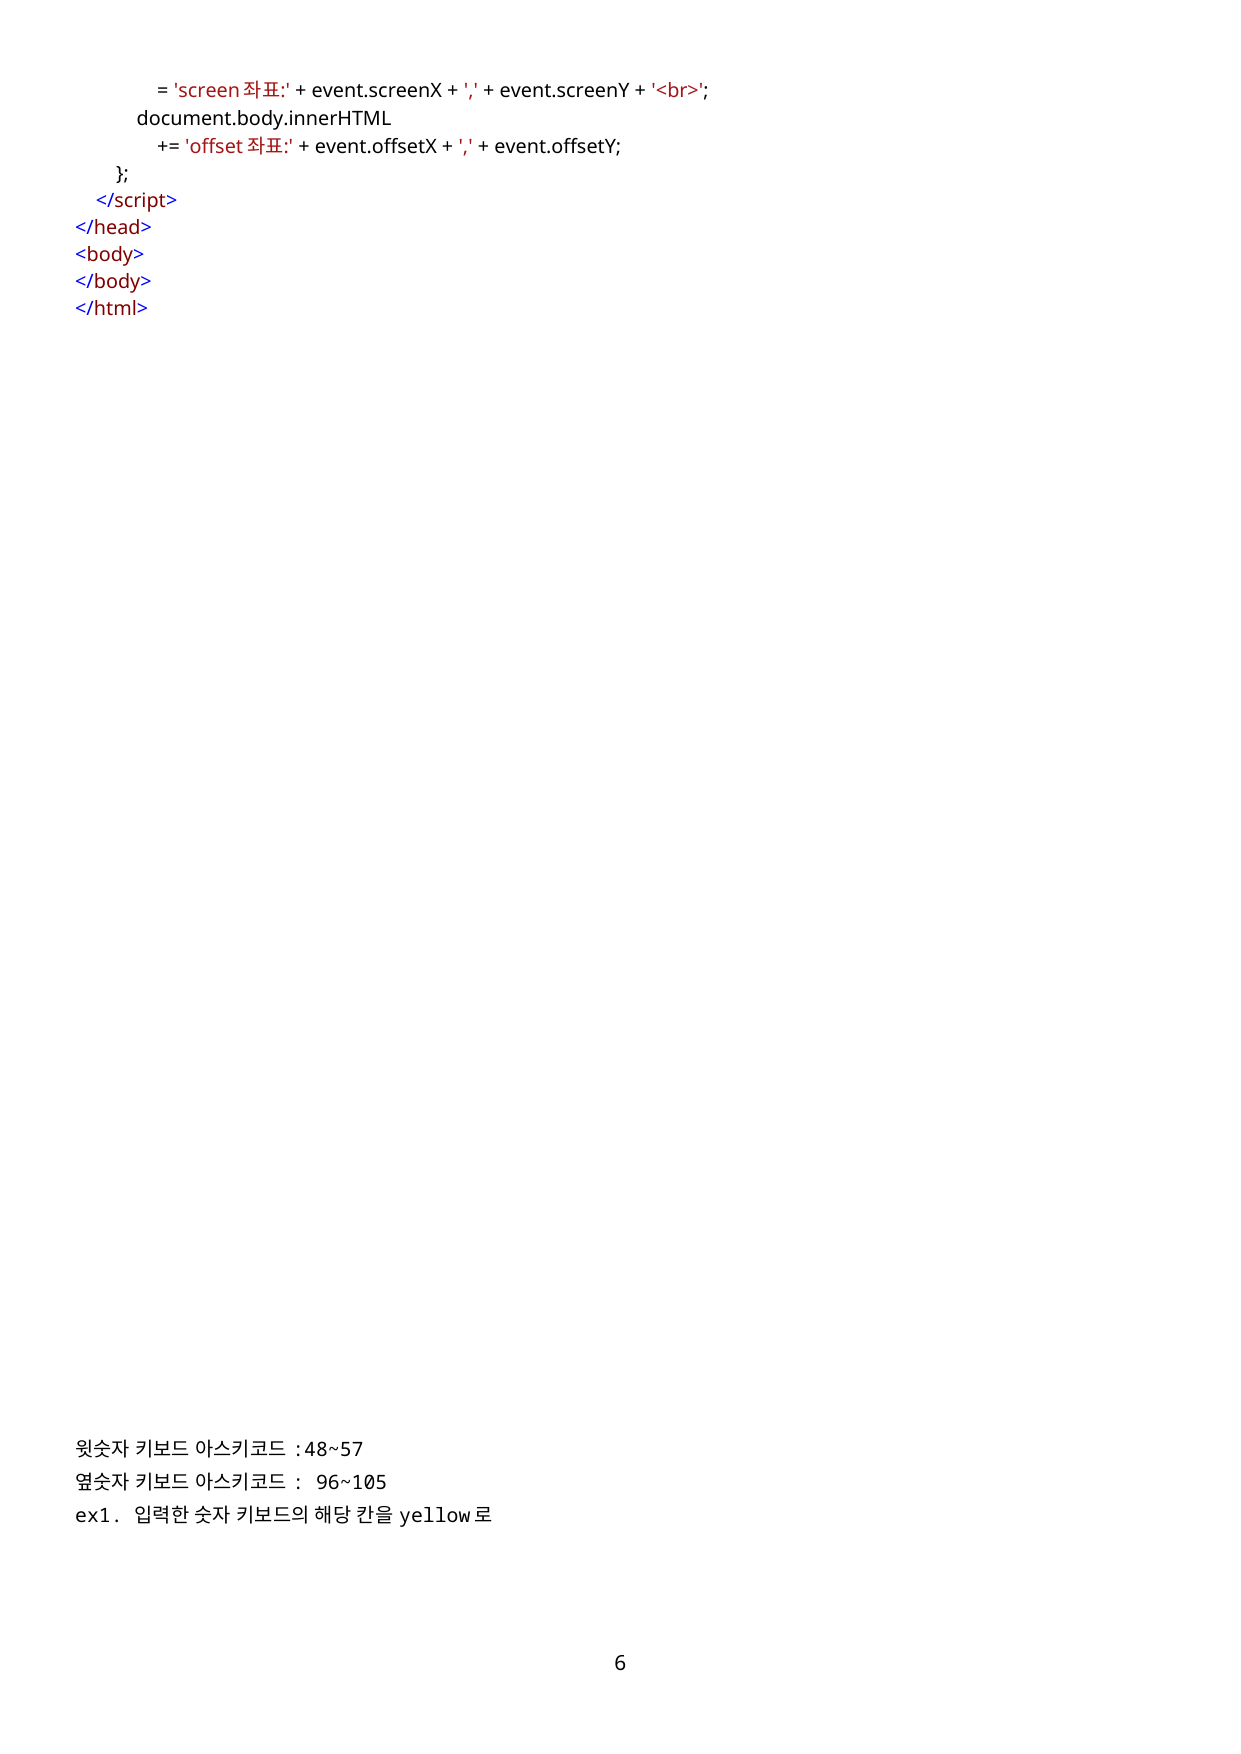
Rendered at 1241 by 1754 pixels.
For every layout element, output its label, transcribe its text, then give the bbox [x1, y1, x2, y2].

text </html> [75, 294, 1165, 321]
text = 'screen좌표:' + event.screenX + ',' + event.screenY + '<br>'; [75, 75, 1165, 104]
text </head> [75, 213, 1165, 240]
text </body> [75, 267, 1165, 294]
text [75, 104, 1165, 131]
text }; [75, 159, 1165, 186]
text += 'offset좌표:' + event.offsetX + ',' + event.offsetY; [75, 131, 1165, 159]
text ex1. 입력한 숫자 키보드의 해당 칸을 yellow로 [75, 1499, 1165, 1528]
text 윗숫자 키보드 아스키코드 :48~57 [75, 1433, 1165, 1462]
text <body> [75, 240, 1165, 267]
text 옆숫자 키보드 아스키코드 : 96~105 [75, 1466, 1165, 1495]
text </script> [75, 186, 1165, 213]
